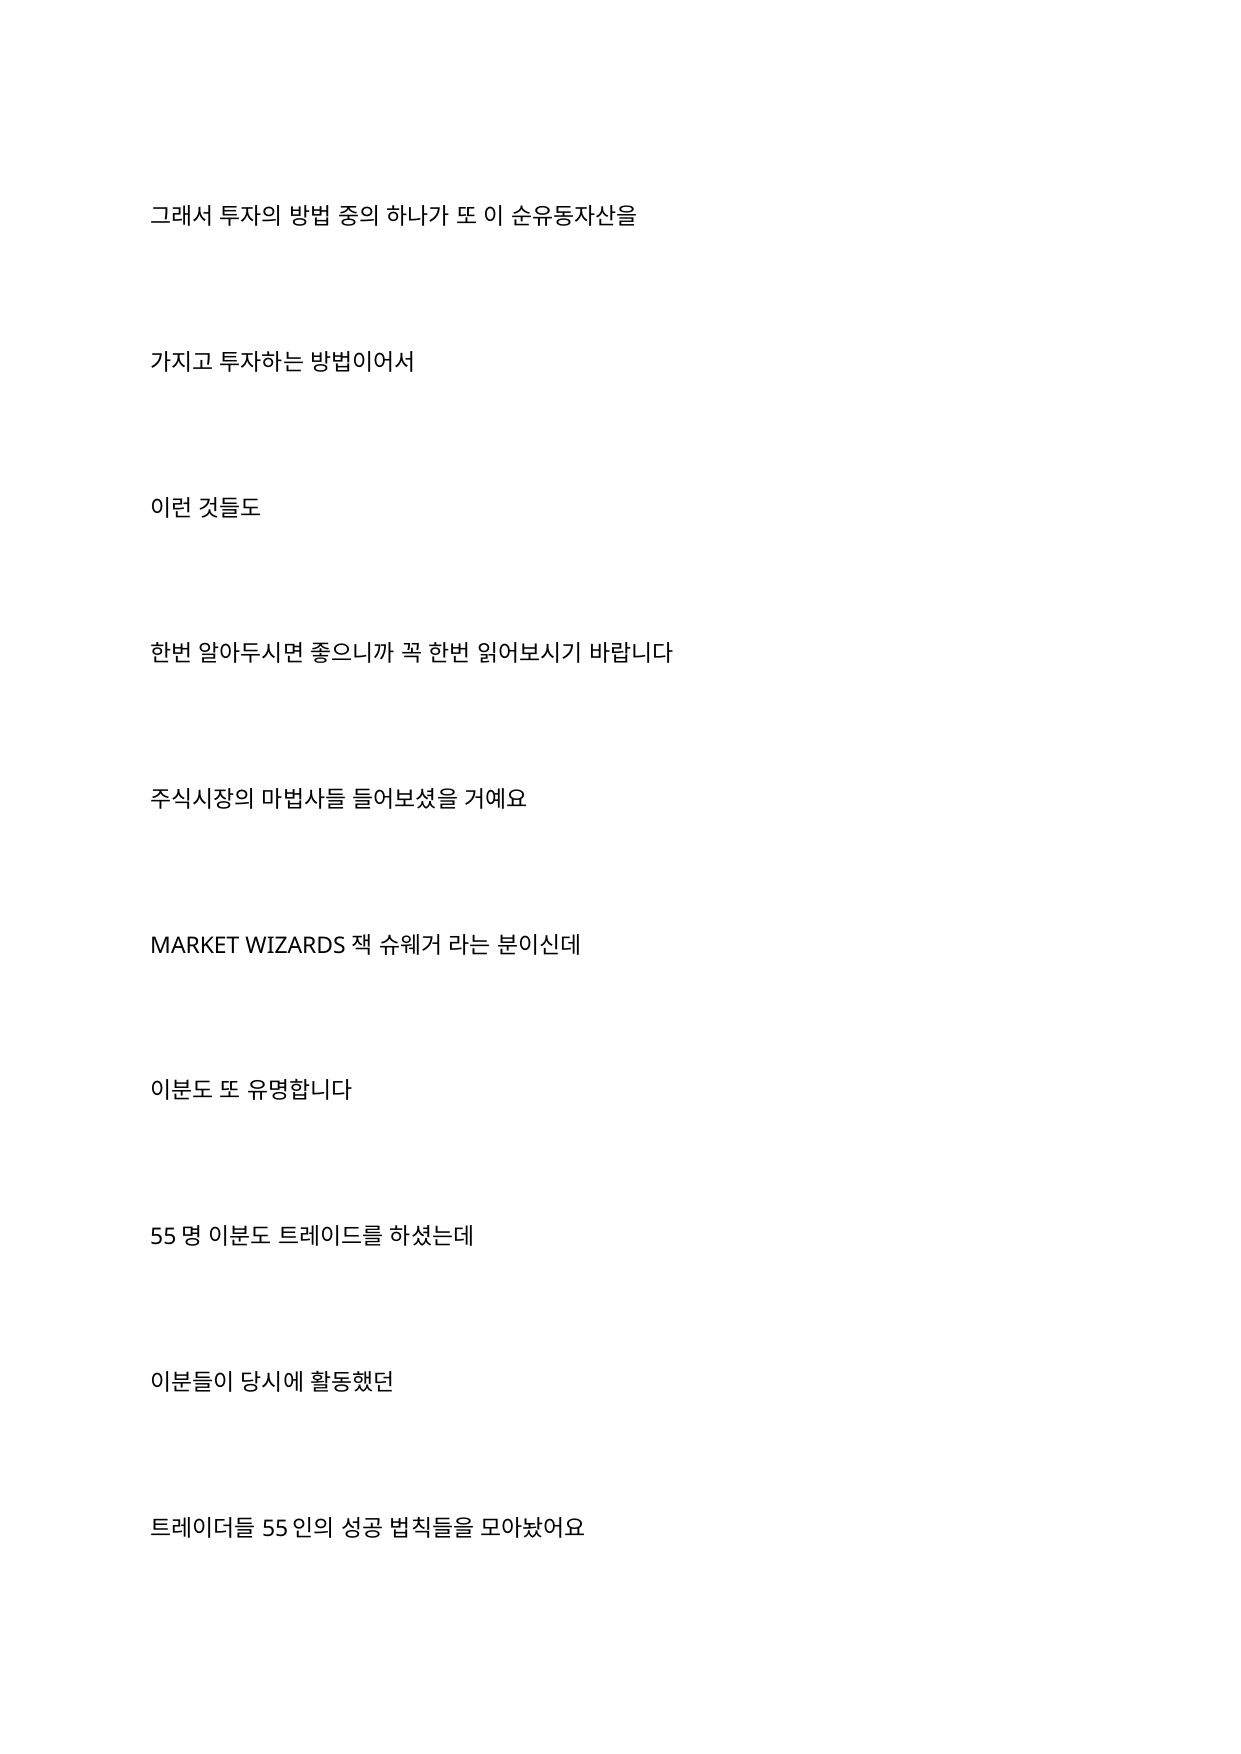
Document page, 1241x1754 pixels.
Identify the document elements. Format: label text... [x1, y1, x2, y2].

text 한번 알아두시면 좋으니까 꼭 한번 읽어보시기 바랍니다 [150, 635, 1090, 668]
text 주식시장의 마법사들 들어보셨을 거예요 [150, 781, 1090, 814]
text 55명 이분도 트레이드를 하셨는데 [150, 1218, 1090, 1251]
text MARKET WIZARDS 잭 슈웨거 라는 분이신데 [150, 927, 1090, 960]
text 그래서 투자의 방법 중의 하나가 또 이 순유동자산을 [150, 198, 1090, 231]
text 트레이더들 55인의 성공 법칙들을 모아놨어요 [150, 1510, 1090, 1543]
text 이분도 또 유명합니다 [150, 1072, 1090, 1106]
text 가지고 투자하는 방법이어서 [150, 344, 1090, 377]
text 이분들이 당시에 활동했던 [150, 1364, 1090, 1397]
text 이런 것들도 [150, 489, 1090, 523]
